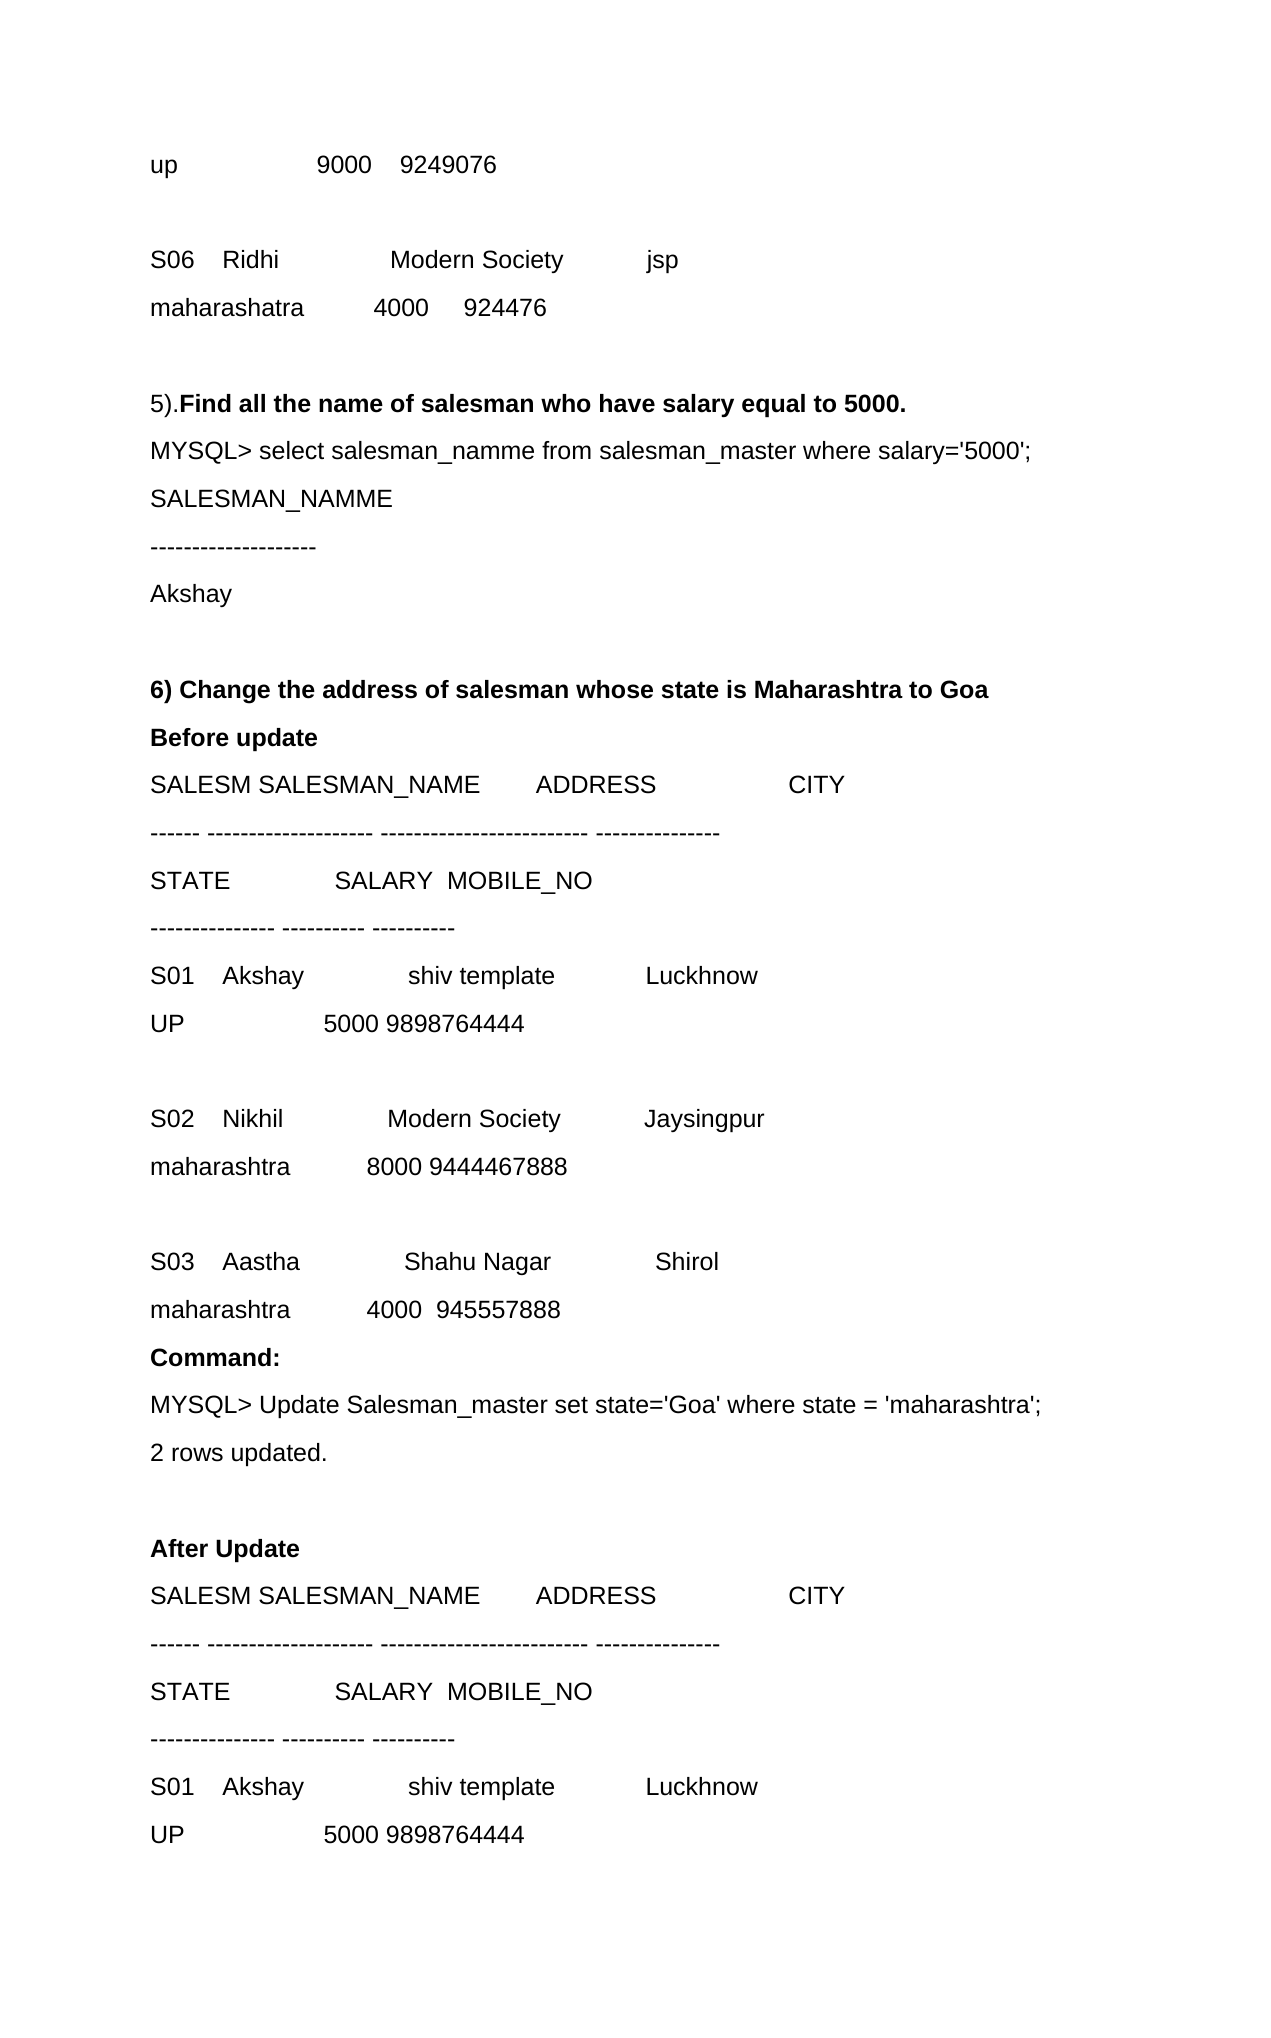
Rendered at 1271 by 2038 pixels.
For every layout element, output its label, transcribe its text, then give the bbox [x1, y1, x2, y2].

text S01 Akshay shiv template Luckhnow [150, 961, 1121, 990]
text STATE SALARY MOBILE_NO [150, 866, 1121, 894]
text Command: [150, 1343, 1121, 1371]
text MYSQL> Update Salesman_master set state='Goa' where state = 'maharashtra'; [150, 1390, 1121, 1419]
text -------------------- [150, 532, 1121, 560]
text --------------- ---------- ---------- [150, 913, 1121, 942]
text SALESMAN_NAMME [150, 484, 1121, 513]
text UP 5000 9898764444 [150, 1820, 1121, 1848]
text Before update [150, 722, 1121, 751]
text SALESM SALESMAN_NAME ADDRESS CITY [150, 770, 1121, 799]
text Akshay [150, 579, 1121, 608]
text SALESM SALESMAN_NAME ADDRESS CITY [150, 1581, 1121, 1610]
text maharashatra 4000 924476 [150, 293, 1121, 322]
text S03 Aastha Shahu Nagar Shirol [150, 1247, 1121, 1276]
text up 9000 9249076 [150, 150, 1121, 179]
text S06 Ridhi Modern Society jsp [150, 245, 1121, 274]
text S01 Akshay shiv template Luckhnow [150, 1772, 1121, 1801]
text UP 5000 9898764444 [150, 1009, 1121, 1037]
text ------ -------------------- ------------------------- --------------- [150, 1629, 1121, 1658]
text 6) Change the address of salesman whose state is Maharashtra to Goa [150, 675, 1121, 703]
text maharashtra 8000 9444467888 [150, 1152, 1121, 1181]
text S02 Nikhil Modern Society Jaysingpur [150, 1104, 1121, 1133]
text 5).Find all the name of salesman who have salary equal to 5000. [150, 388, 1121, 417]
text --------------- ---------- ---------- [150, 1724, 1121, 1753]
text 2 rows updated. [150, 1438, 1121, 1467]
text After Update [150, 1533, 1121, 1562]
text ------ -------------------- ------------------------- --------------- [150, 818, 1121, 847]
text STATE SALARY MOBILE_NO [150, 1677, 1121, 1705]
text maharashtra 4000 945557888 [150, 1295, 1121, 1324]
text MYSQL> select salesman_namme from salesman_master where salary='5000'; [150, 436, 1121, 465]
